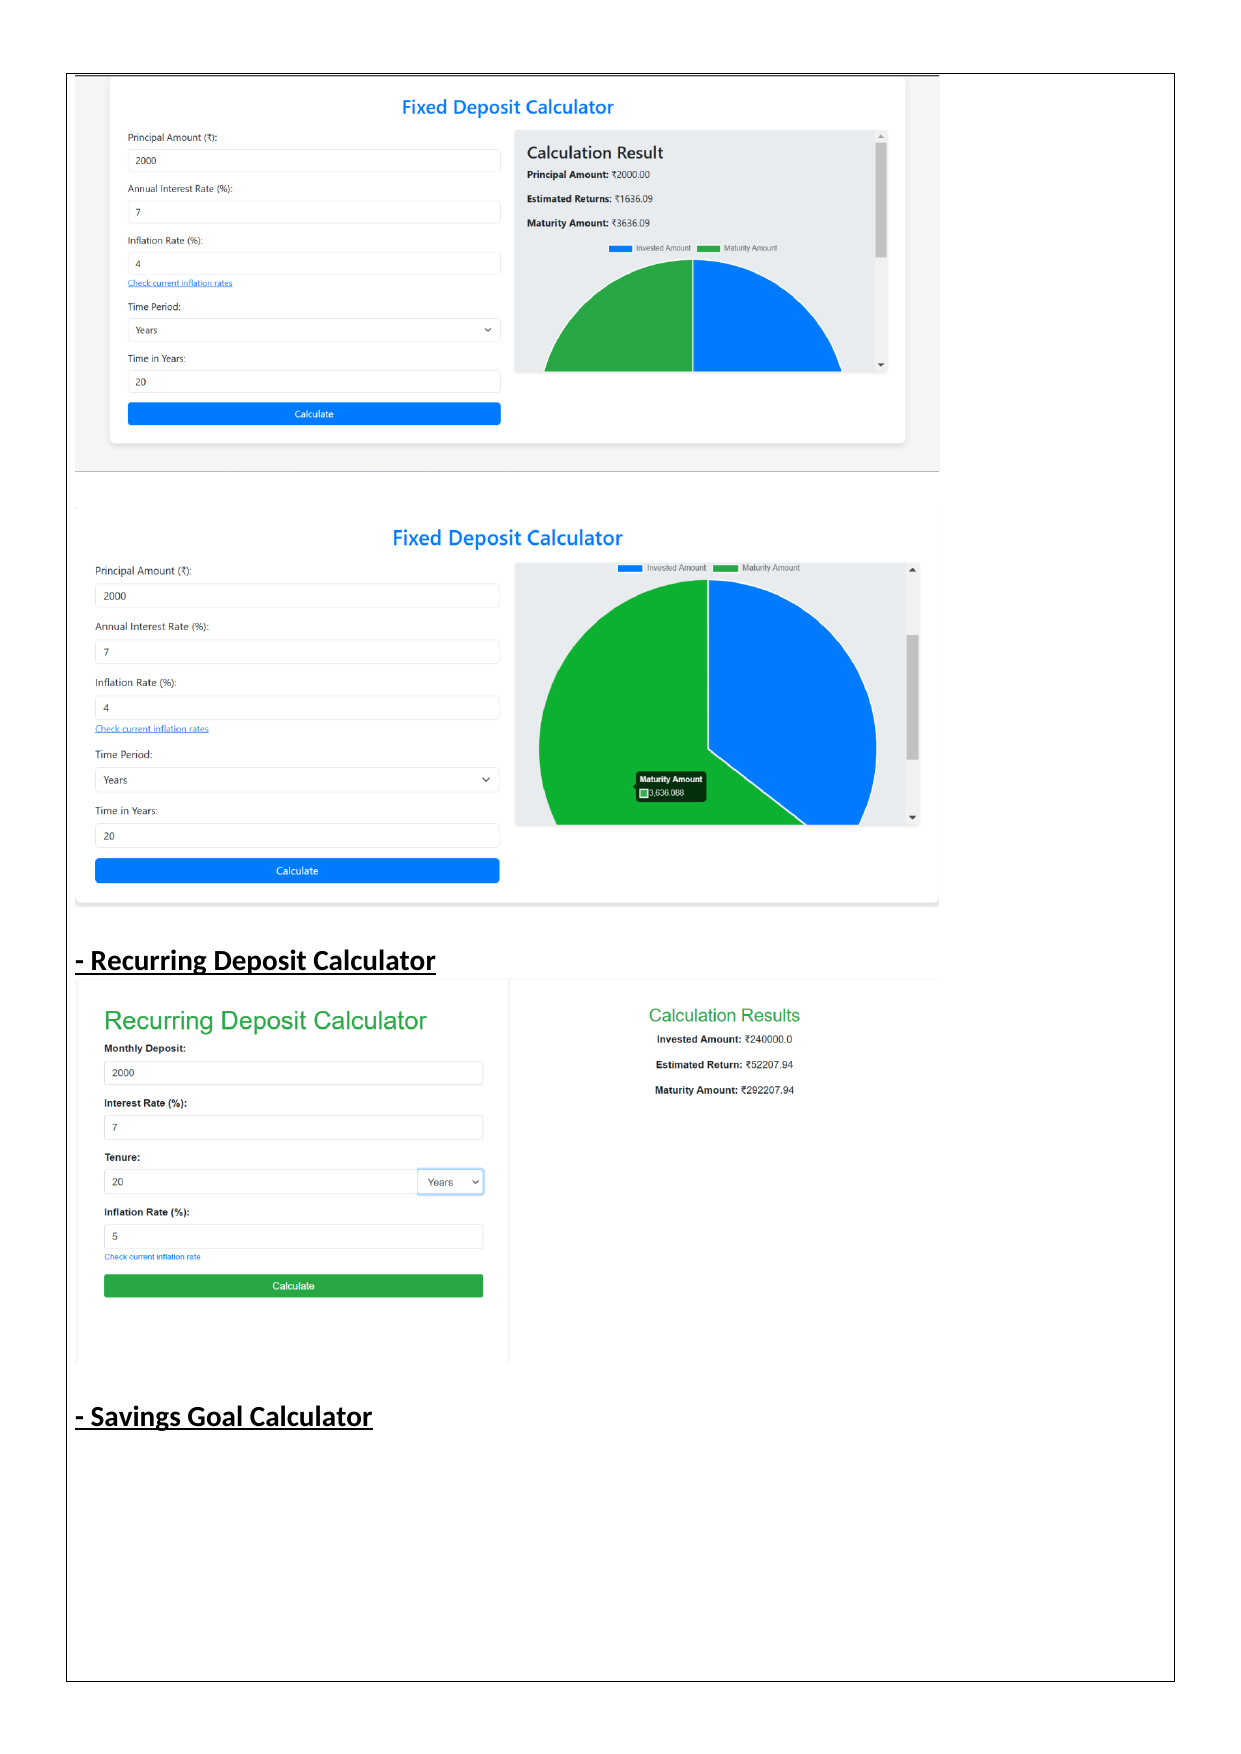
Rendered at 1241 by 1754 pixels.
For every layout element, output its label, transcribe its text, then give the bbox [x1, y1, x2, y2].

picture [75, 978, 939, 1363]
picture [75, 75, 940, 472]
picture [75, 507, 940, 907]
text - Savings Goal Calculator [75, 1398, 1165, 1434]
text - Recurring Deposit Calculator [75, 942, 1165, 978]
